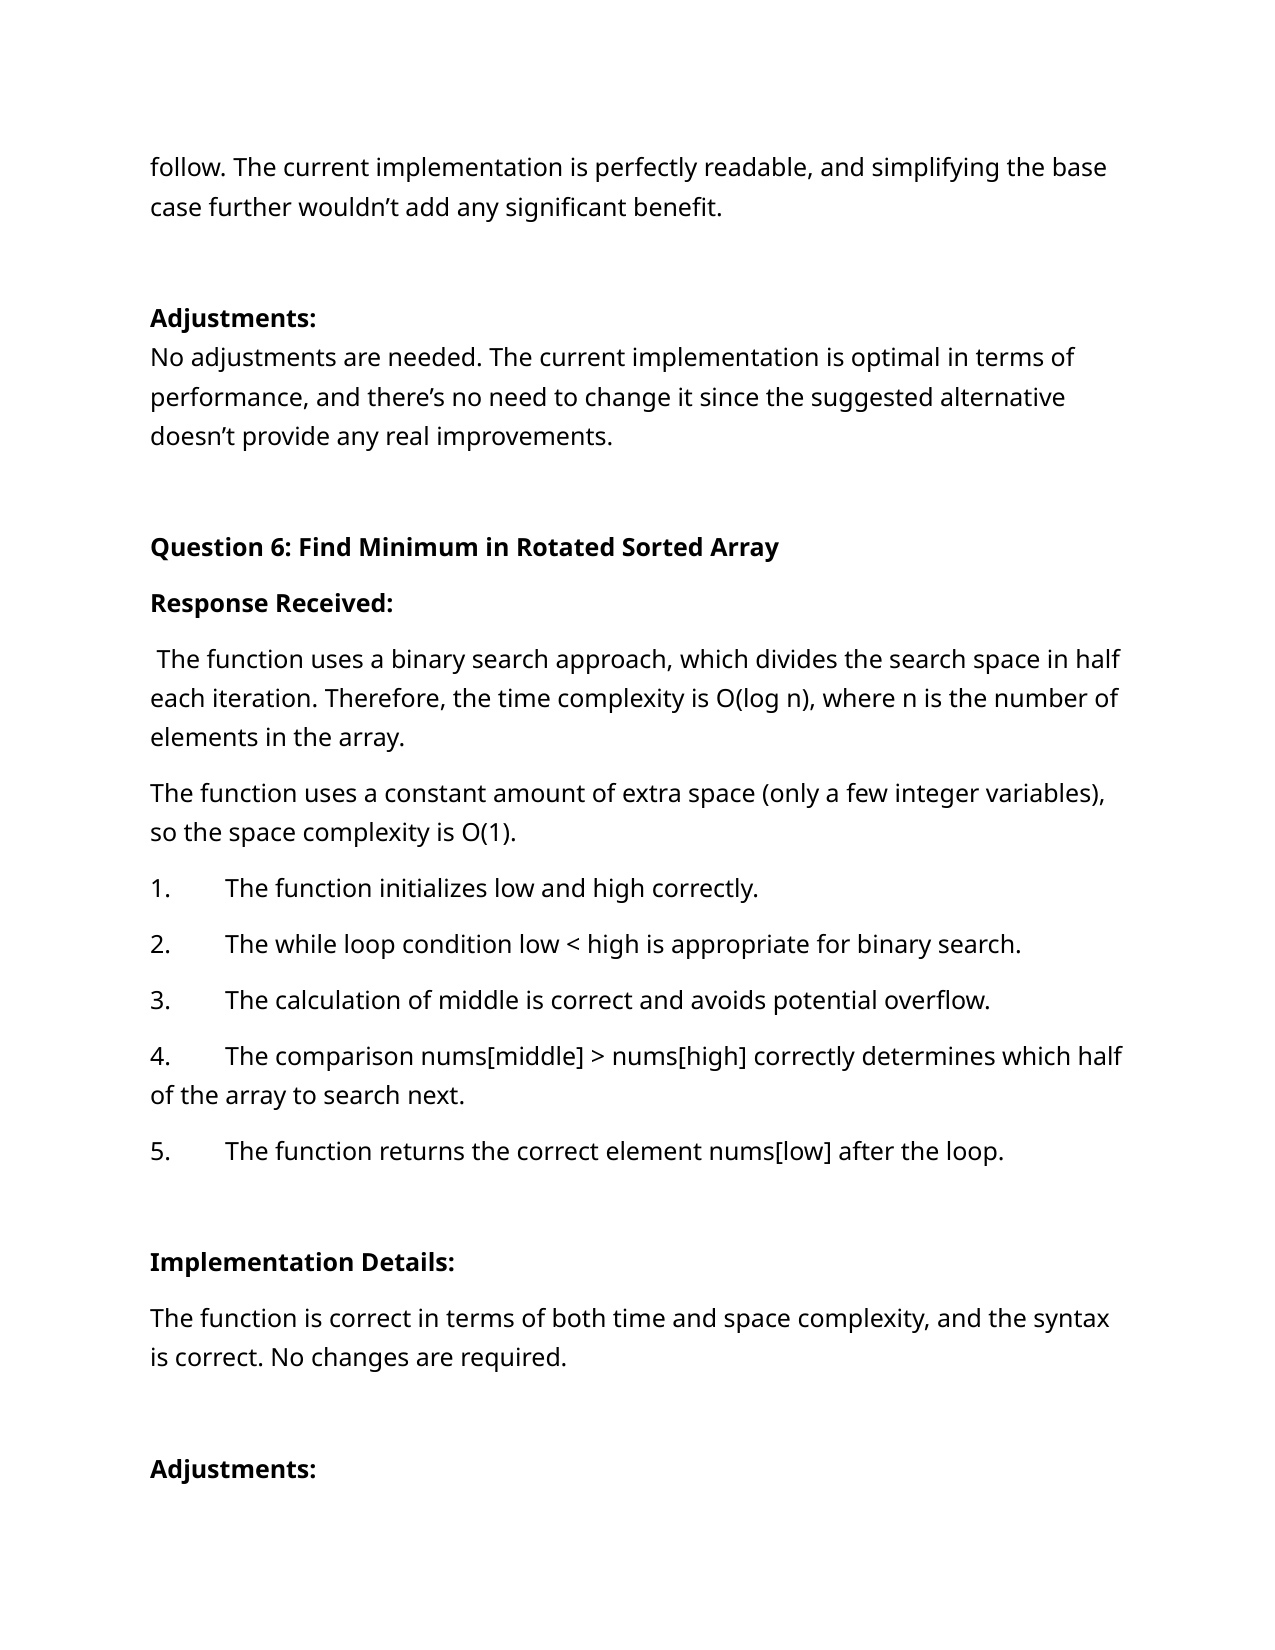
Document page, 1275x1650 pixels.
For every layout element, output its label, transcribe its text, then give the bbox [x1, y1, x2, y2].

text The function uses a constant amount of extra space (only a few integer variables), so the space complexity is O(1). [150, 776, 1125, 849]
text The function is correct in terms of both time and space complexity, and the syntax is correct. No changes are required. [150, 1301, 1125, 1374]
text Implementation Details: [150, 1245, 1125, 1279]
text 4. The comparison nums[middle] > nums[high] correctly determines which half of the array to search next. [150, 1038, 1125, 1112]
text 5. The function returns the correct element nums[low] after the loop. [150, 1133, 1125, 1167]
text Question 6: Find Minimum in Rotated Sorted Array [150, 530, 1125, 564]
text Adjustments: [150, 1452, 1125, 1486]
text 3. The calculation of middle is correct and avoids potential overflow. [150, 982, 1125, 1017]
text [150, 150, 1125, 223]
text Adjustments: No adjustments are needed. The current implementation is optimal in terms of performance, and there’s no need to change it since the suggested alternative doesn’t provide any real improvements. [150, 301, 1125, 452]
text 1. The function initializes low and high correctly. [150, 871, 1125, 905]
text 2. The while loop condition low < high is appropriate for binary search. [150, 927, 1125, 961]
text The function uses a binary search approach, which divides the search space in half each iteration. Therefore, the time complexity is O(log n), where n is the number of elements in the array. [150, 642, 1125, 754]
text Response Received: [150, 586, 1125, 620]
